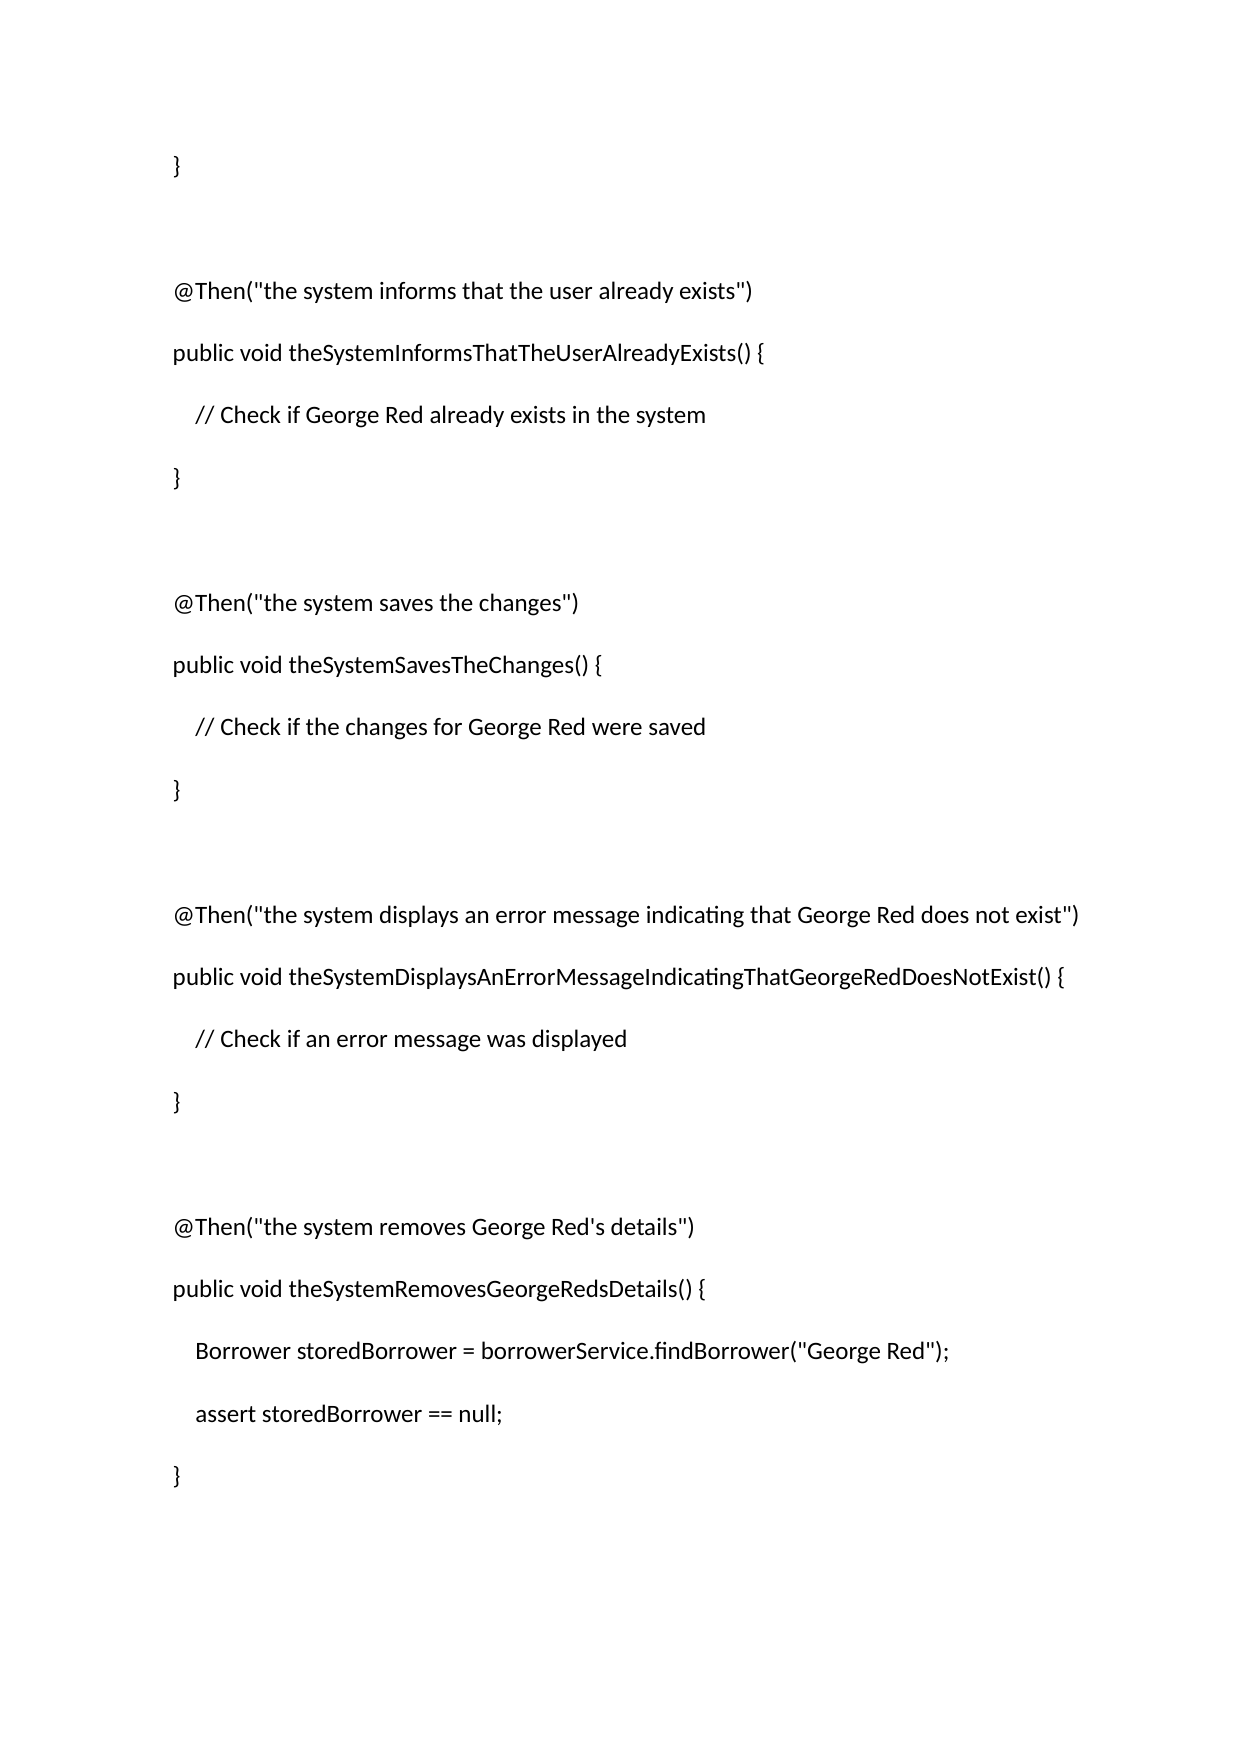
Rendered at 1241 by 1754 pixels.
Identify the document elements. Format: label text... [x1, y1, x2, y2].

text Borrower storedBorrower = borrowerService.findBorrower("George Red"); [150, 1336, 1090, 1366]
text } [150, 150, 1090, 181]
text @Then("the system removes George Red's details") [150, 1211, 1090, 1241]
text } [150, 1086, 1090, 1116]
text assert storedBorrower == null; [150, 1398, 1090, 1428]
text // Check if George Red already exists in the system [150, 399, 1090, 430]
text // Check if an error message was displayed [150, 1023, 1090, 1054]
text @Then("the system displays an error message indicating that George Red does not exist") [150, 899, 1090, 929]
text } [150, 774, 1090, 804]
text public void theSystemSavesTheChanges() { [150, 649, 1090, 680]
text // Check if the changes for George Red were saved [150, 712, 1090, 742]
text public void theSystemInformsThatTheUserAlreadyExists() { [150, 337, 1090, 368]
text } [150, 462, 1090, 492]
text @Then("the system saves the changes") [150, 587, 1090, 617]
text @Then("the system informs that the user already exists") [150, 275, 1090, 305]
text public void theSystemRemovesGeorgeRedsDetails() { [150, 1273, 1090, 1304]
text } [150, 1460, 1090, 1491]
text public void theSystemDisplaysAnErrorMessageIndicatingThatGeorgeRedDoesNotExist() { [150, 961, 1090, 992]
